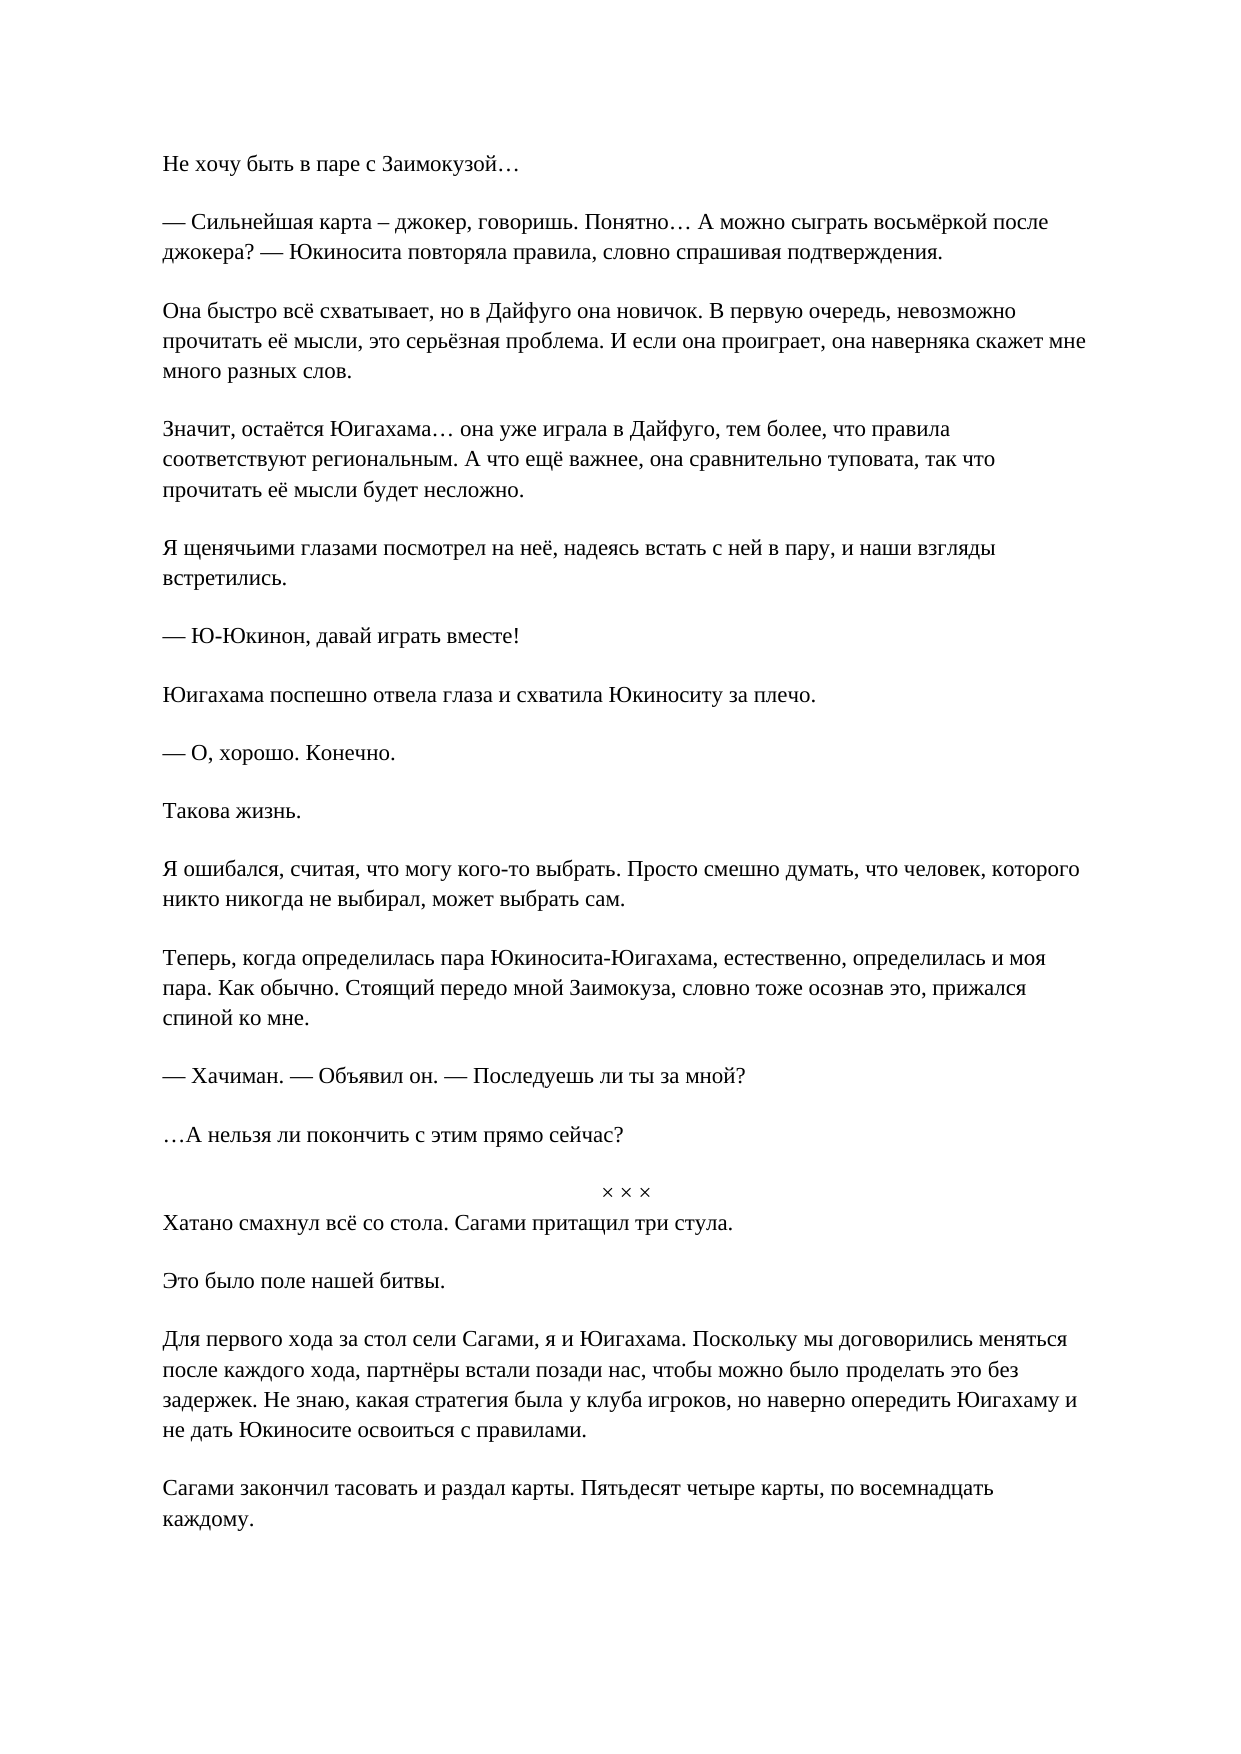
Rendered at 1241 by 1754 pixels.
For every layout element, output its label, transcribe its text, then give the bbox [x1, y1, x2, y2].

text Хатано смахнул всё со стола. Сагами притащил три стула. [162, 1209, 1090, 1235]
text Такова жизнь. [162, 797, 1090, 823]
text Я ошибался, считая, что могу кого-то выбрать. Просто смешно думать, что человек, которого никто никогда не выбирал, может выбрать сам. [162, 855, 1090, 912]
text …А нельзя ли покончить с этим прямо сейчас? [162, 1121, 1090, 1147]
text Для первого хода за стол сели Сагами, я и Юигахама. Поскольку мы договорились меняться после каждого хода, партнёры встали позади нас, чтобы можно было проделать это без задержек. Не знаю, какая стратегия была у клуба игроков, но наверно опередить Юигахаму и не дать Юкиносите освоиться с правилами. [162, 1326, 1090, 1442]
text Она быстро всё схватывает, но в Дайфуго она новичок. В первую очередь, невозможно прочитать её мысли, это серьёзная проблема. И если она проиграет, она наверняка скажет мне много разных слов. [162, 297, 1090, 383]
text Юигахама поспешно отвела глаза и схватила Юкиноситу за плечо. [162, 681, 1090, 707]
text Не хочу быть в паре с Заимокузой… [162, 150, 1090, 176]
text Сагами закончил тасовать и раздал карты. Пятьдесят четыре карты, по восемнадцать каждому. [162, 1474, 1090, 1531]
text Значит, остаётся Юигахама… она уже играла в Дайфуго, тем более, что правила соответствуют региональным. А что ещё важнее, она сравнительно туповата, так что прочитать её мысли будет несложно. [162, 415, 1090, 502]
text Теперь, когда определилась пара Юкиносита-Юигахама, естественно, определилась и моя пара. Как обычно. Стоящий передо мной Заимокуза, словно тоже осознав это, прижался спиной ко мне. [162, 944, 1090, 1031]
text — Ю-Юкинон, давай играть вместе! [162, 622, 1090, 649]
text — Сильнейшая карта – джокер, говоришь. Понятно… А можно сыграть восьмёркой после джокера? — Юкиносита повторяла правила, словно спрашивая подтверждения. [162, 208, 1090, 265]
text — Хачиман. — Объявил он. — Последуешь ли ты за мной? [162, 1062, 1090, 1089]
text × × × [162, 1179, 1090, 1205]
text — О, хорошо. Конечно. [162, 739, 1090, 765]
text Это было поле нашей битвы. [162, 1267, 1090, 1294]
text Я щенячьими глазами посмотрел на неё, надеясь встать с ней в пару, и наши взгляды встретились. [162, 534, 1090, 591]
